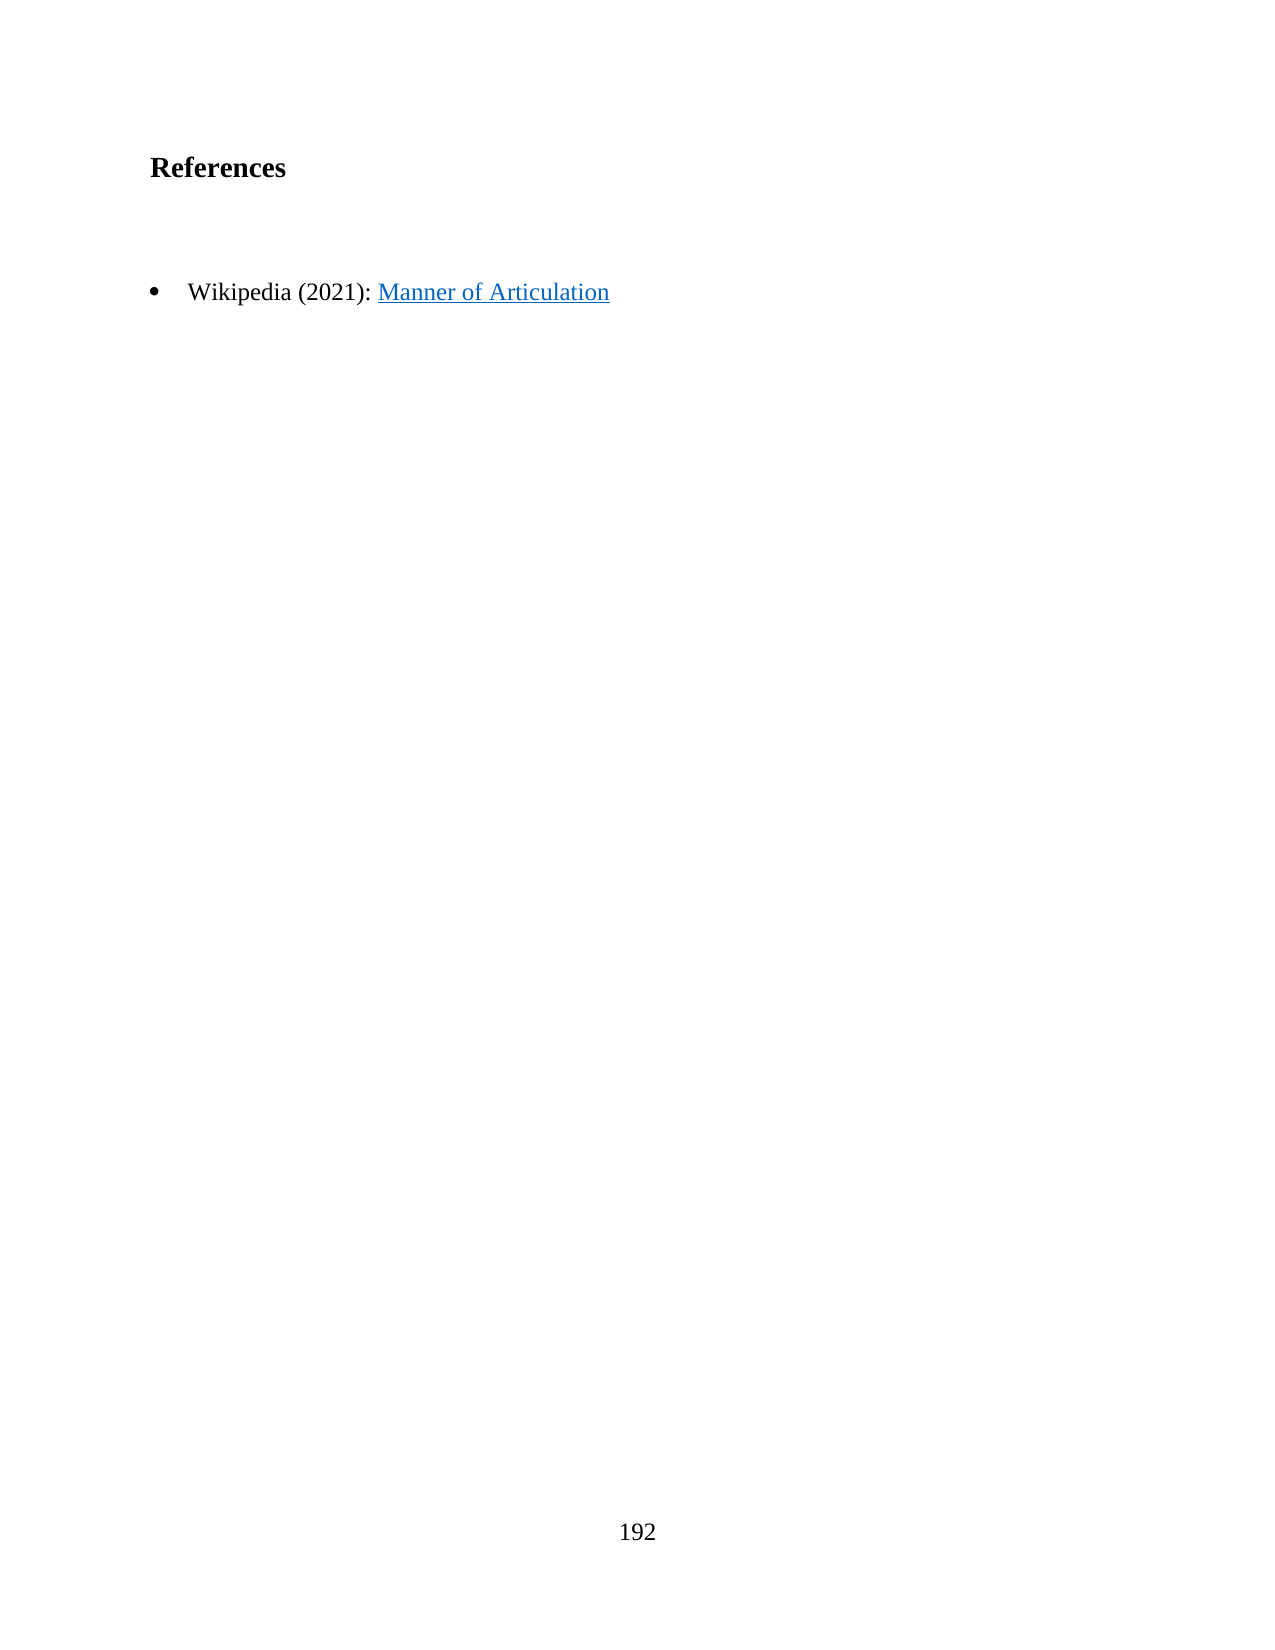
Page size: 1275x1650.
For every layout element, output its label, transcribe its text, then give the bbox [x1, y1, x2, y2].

text References [150, 150, 1125, 183]
list Wikipedia (2021): Manner of Articulation [150, 277, 1125, 306]
